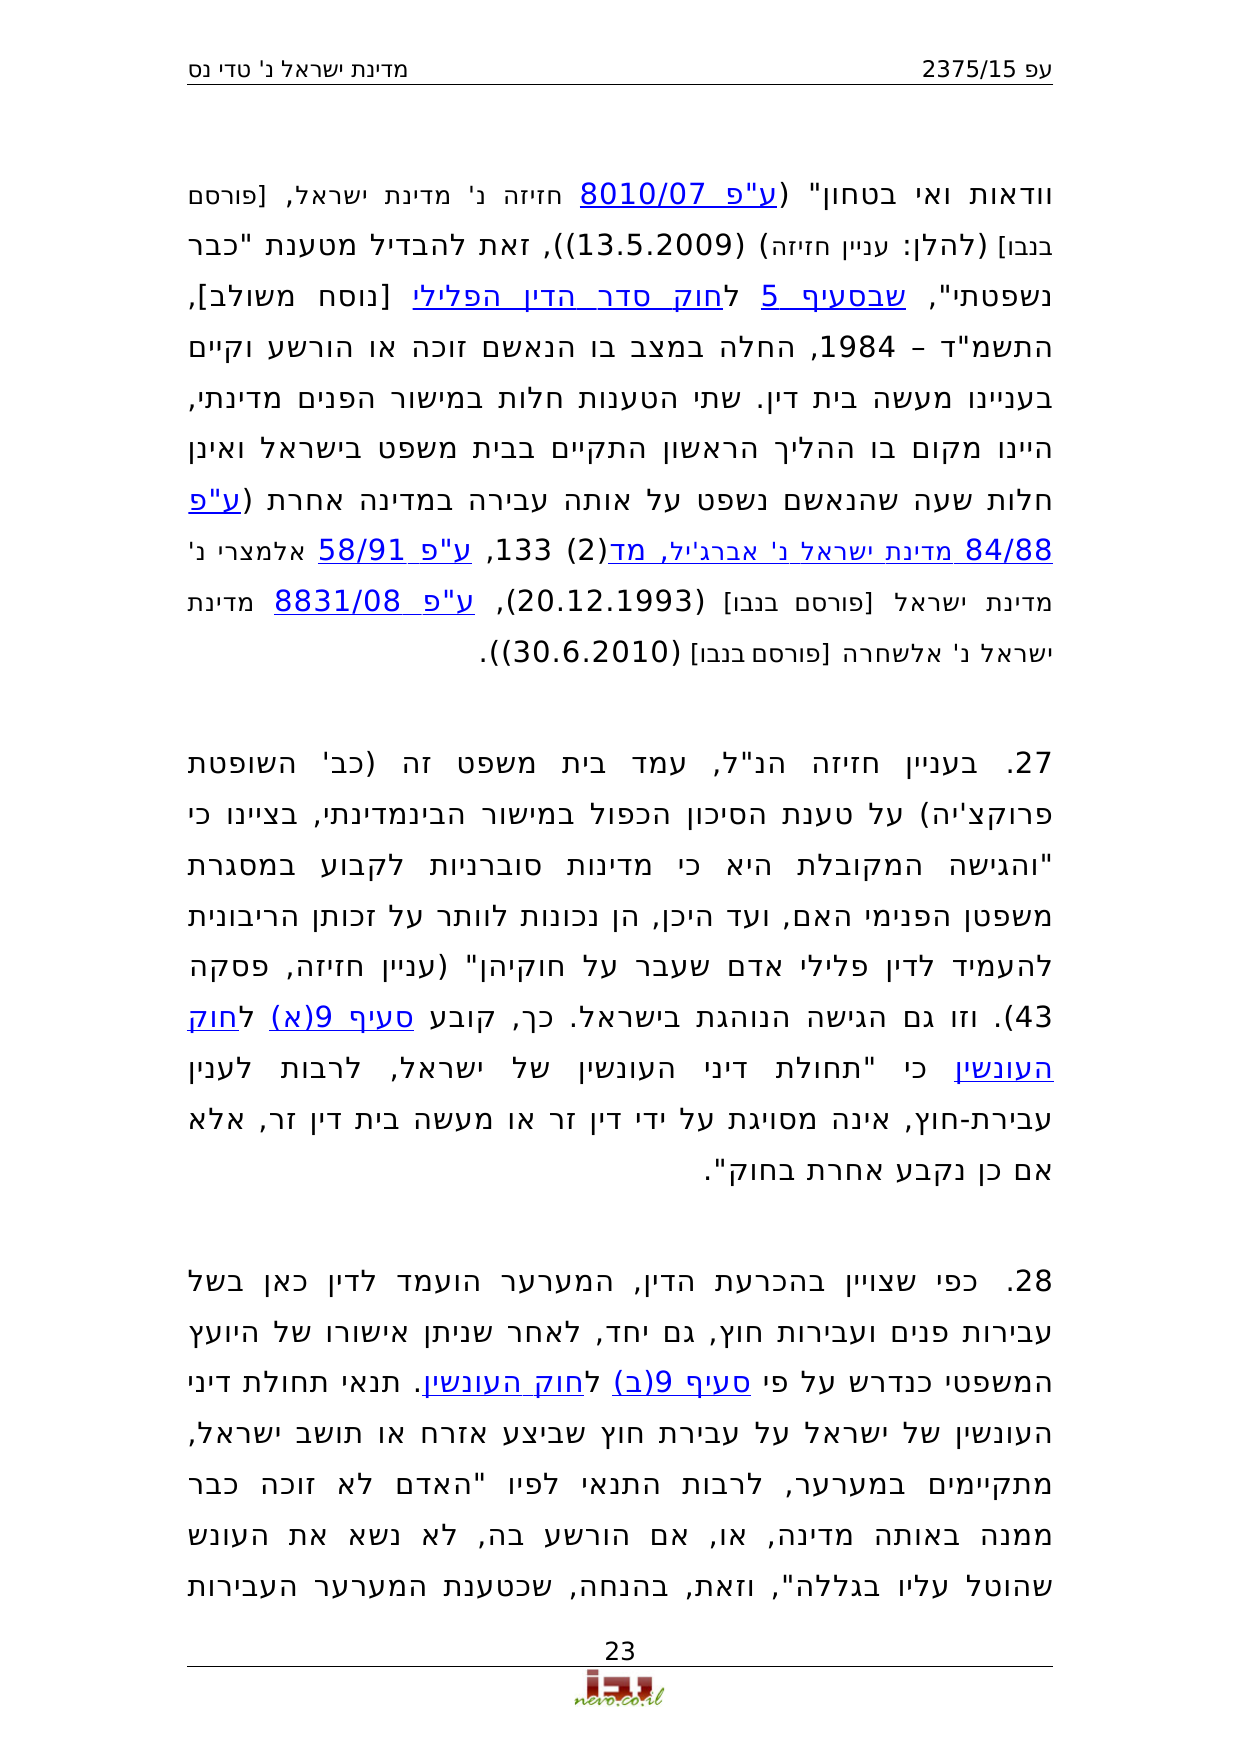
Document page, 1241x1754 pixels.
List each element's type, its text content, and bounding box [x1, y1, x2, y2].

text 27. בעניין חזיזה הנ"ל, עמד בית משפט זה (כב' השופטת פרוקצ'יה) על טענת הסיכון הכפול במישור הבינמדינתי, בציינו כי "והגישה המקובלת היא כי מדינות סוברניות לקבוע במסגרת משפטן הפנימי האם, ועד היכן, הן נכונות לוותר על זכותן הריבונית להעמיד לדין פלילי אדם שעבר על חוקיהן" (עניין חזיזה, פסקה 43). וזו גם הגישה הנוהגת בישראל. כך, קובע סעיף 9(א) לחוק העונשין כי "תחולת דיני העונשין של ישראל, לרבות לענין עבירת-חוץ, אינה מסויגת על ידי דין זר או מעשה בית דין זר, אלא אם כן נקבע אחרת בחוק". [187, 746, 1053, 1187]
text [187, 1264, 1053, 1603]
picture [574, 1669, 666, 1707]
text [187, 177, 1053, 669]
